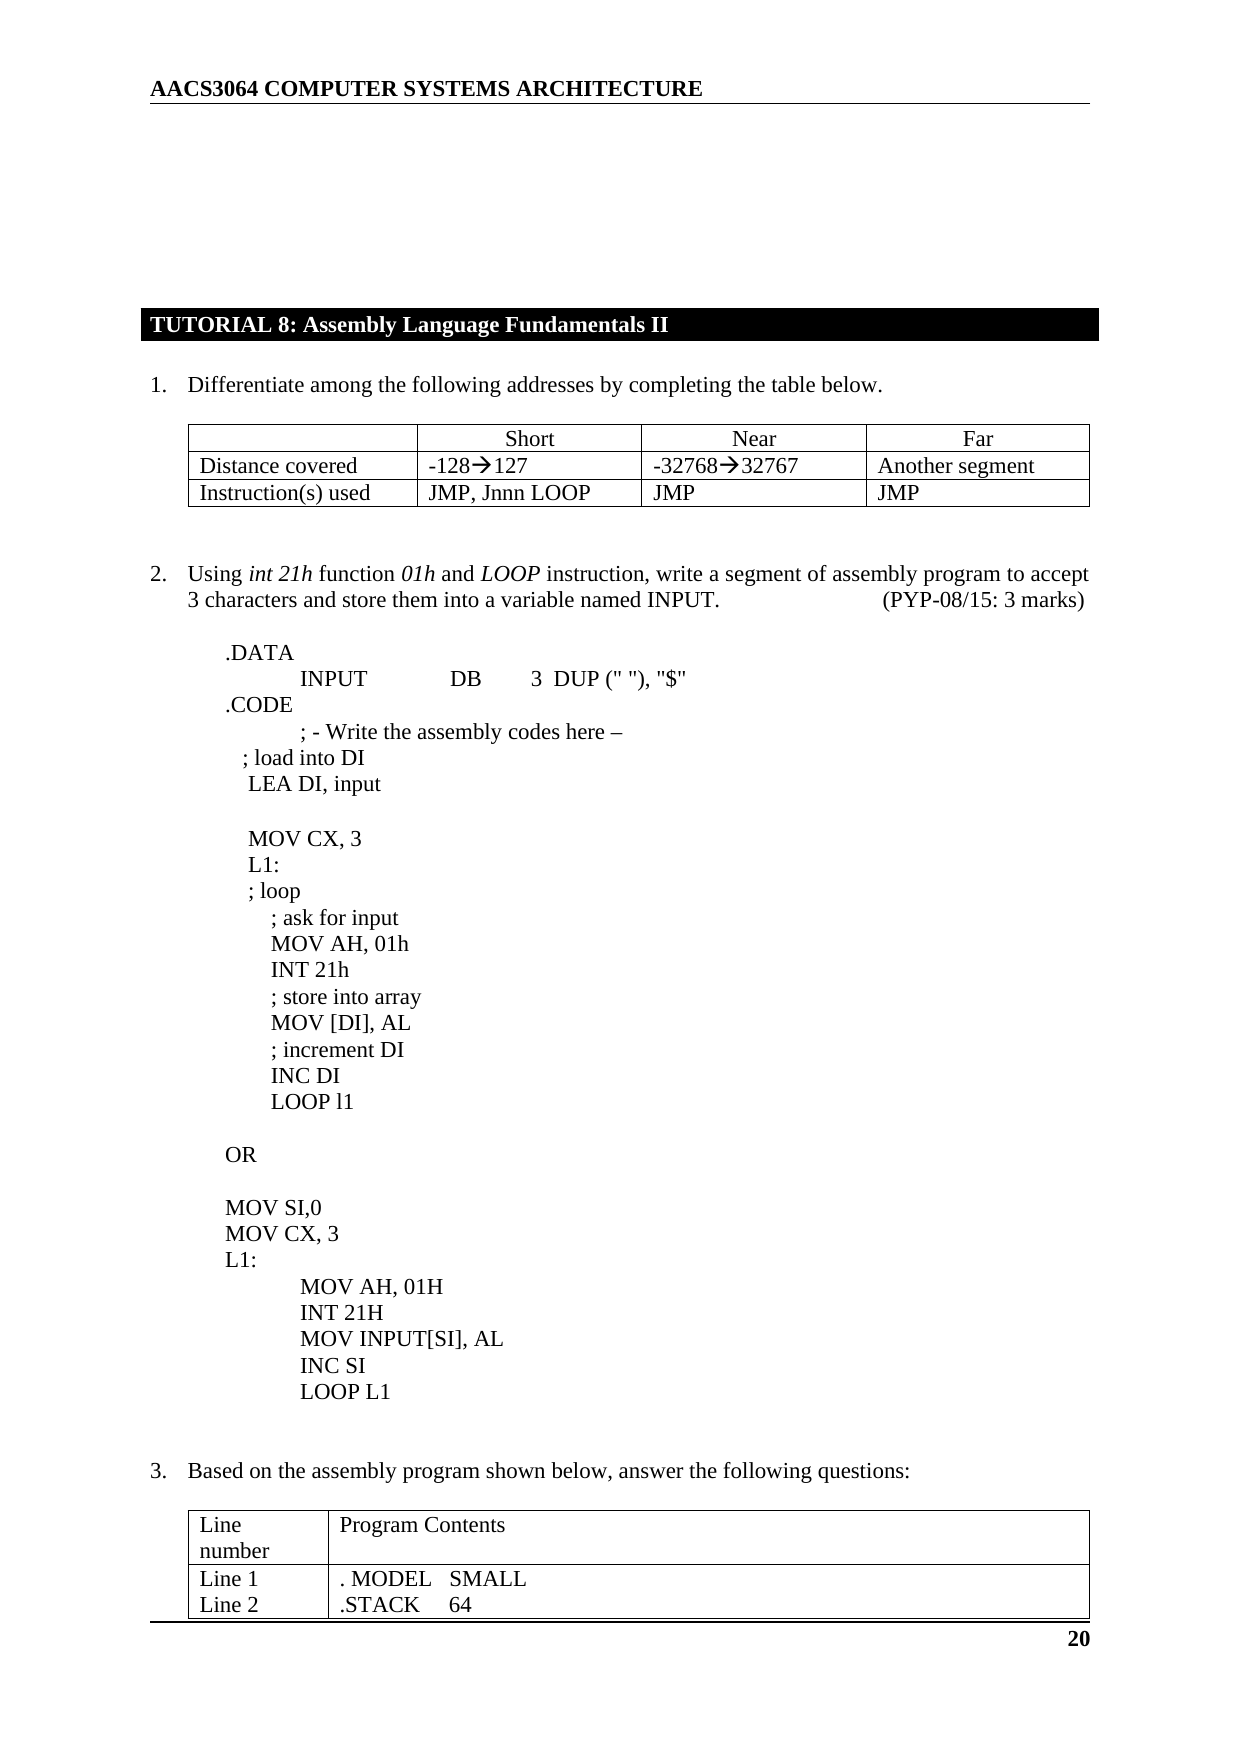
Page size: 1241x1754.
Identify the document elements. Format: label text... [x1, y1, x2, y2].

text ; increment DI [225, 1036, 1090, 1062]
text MOV CX, 3 [225, 1220, 1090, 1246]
text MOV SI,0 [225, 1194, 1090, 1220]
text INC DI [225, 1062, 1090, 1088]
text TUTORIAL 8: Assembly Language Fundamentals II [142, 309, 1098, 340]
text LOOP L1 [225, 1378, 1090, 1404]
text MOV INPUT[SI], AL [225, 1326, 1090, 1352]
text LOOP l1 [225, 1088, 1090, 1115]
table_cell JMP, Jnnn LOOP [418, 480, 641, 506]
text OR [225, 1141, 1090, 1167]
text MOV AH, 01h [225, 930, 1090, 957]
table_header [189, 425, 417, 451]
text .DATA [225, 639, 1090, 665]
text L1: [225, 851, 1090, 877]
table_cell Another segment [867, 452, 1089, 478]
text MOV AH, 01H [225, 1273, 1090, 1299]
text ; - Write the assembly codes here – [225, 718, 1090, 744]
text LEA DI, input [225, 770, 1090, 797]
text ; loop [225, 877, 1090, 904]
table_cell -128127 [418, 452, 641, 478]
table_cell -3276832767 [642, 452, 866, 478]
text ; ask for input [225, 904, 1090, 930]
text ; load into DI [225, 744, 1090, 770]
text ; store into array [225, 983, 1090, 1009]
text MOV [DI], AL [225, 1009, 1090, 1036]
table_header Short [418, 425, 641, 451]
text INT 21h [225, 957, 1090, 983]
text .CODE [225, 691, 1090, 718]
table_header Near [642, 425, 866, 451]
table_header Program Contents [329, 1511, 1089, 1564]
table_cell Instruction(s) used [189, 480, 417, 506]
text INT 21H [225, 1299, 1090, 1326]
list Differentiate among the following addresses by completing the table below. [150, 371, 1090, 397]
text INC SI [225, 1352, 1090, 1378]
list Based on the assembly program shown below, answer the following questions: [150, 1457, 1090, 1484]
table_cell Distance covered [189, 452, 417, 478]
table_cell JMP [867, 480, 1089, 506]
table_header Far [867, 425, 1089, 451]
table_header Line number [189, 1511, 328, 1564]
list Using int 21h function 01h and LOOP instruction, write a segment of assembly program to accept 3 characters and store them into a variable named INPUT. (PYP-08/15: 3 marks) [150, 559, 1090, 612]
text L1: [225, 1246, 1090, 1273]
text INPUT DB 3 DUP (" "), "$" [225, 665, 1090, 691]
table_cell JMP [642, 480, 866, 506]
text MOV CX, 3 [225, 825, 1090, 851]
